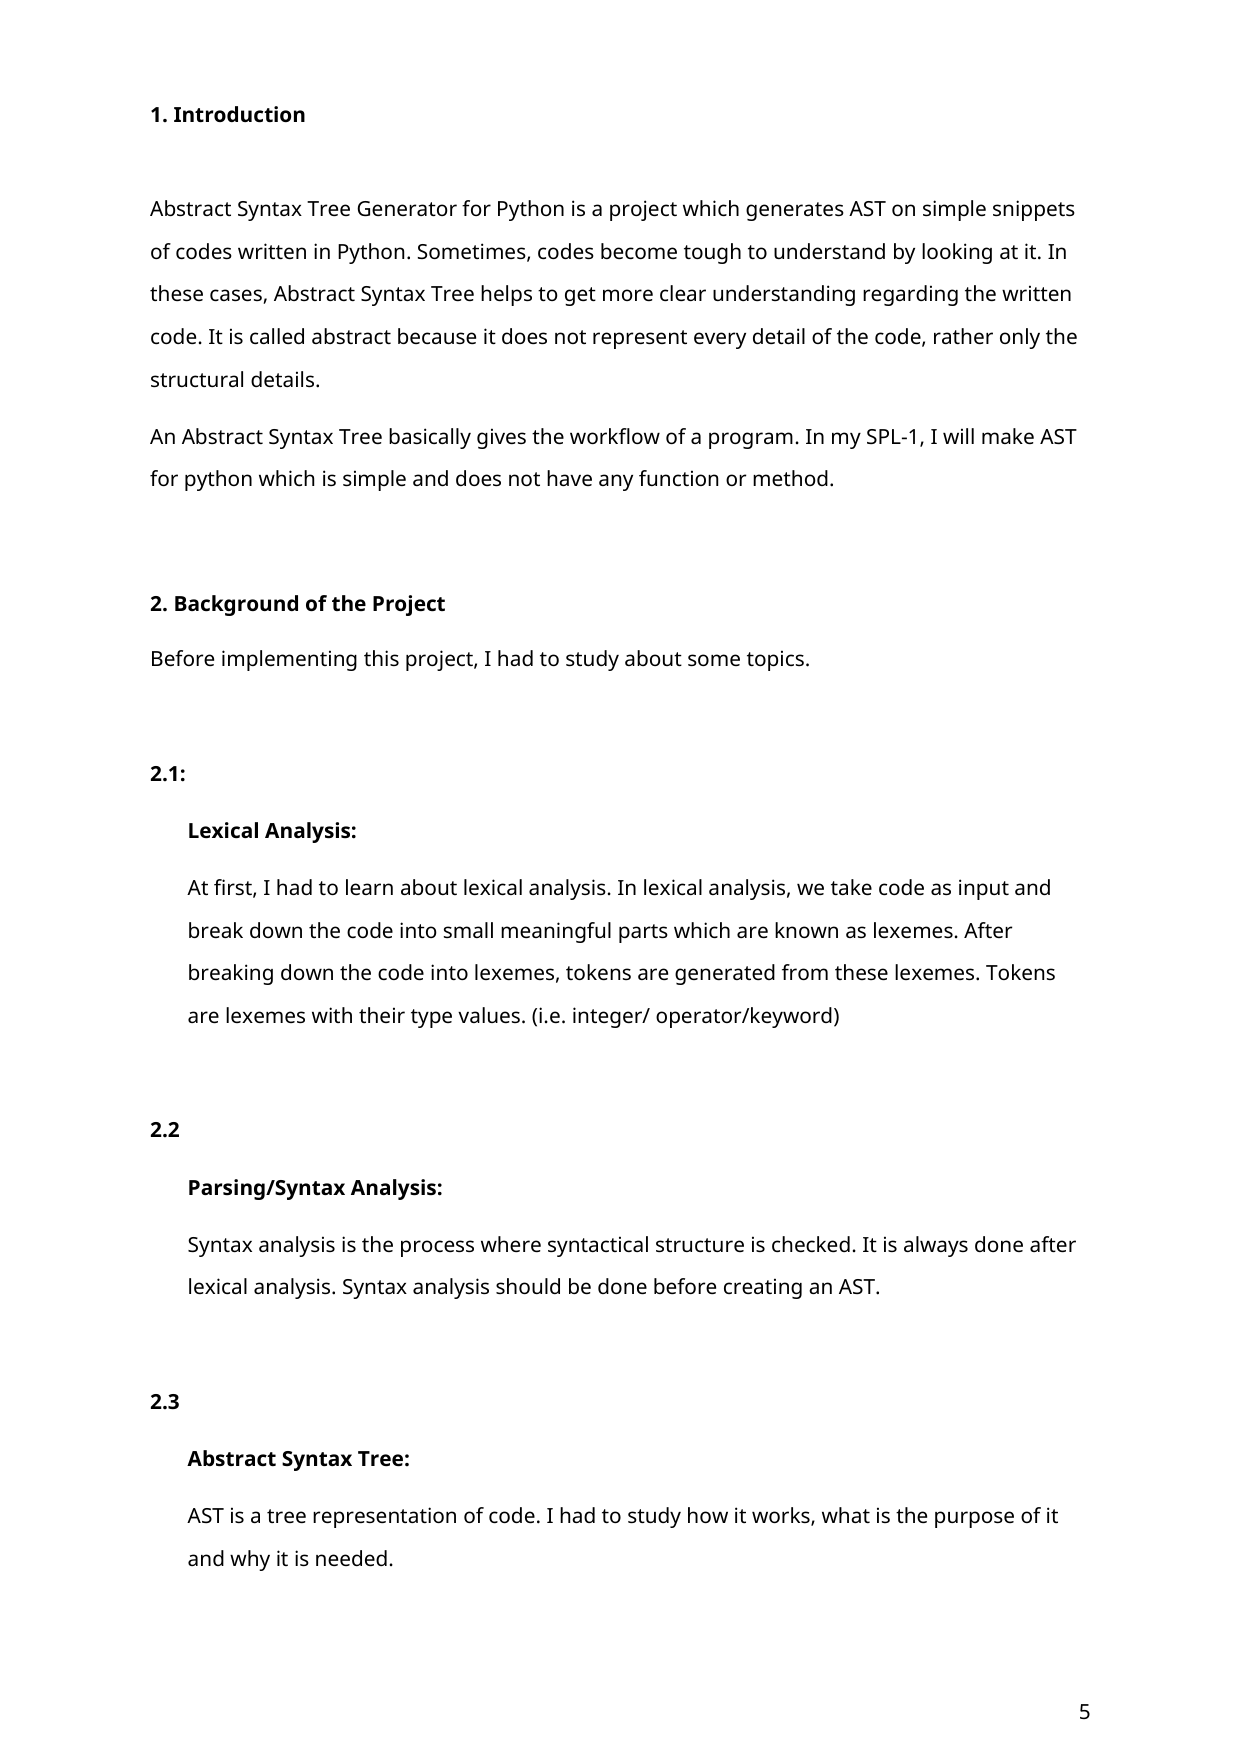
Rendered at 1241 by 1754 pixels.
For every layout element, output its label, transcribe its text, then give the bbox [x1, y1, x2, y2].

text Abstract Syntax Tree Generator for Python is a project which generates AST on simple snippets of codes written in Python. Sometimes, codes become tough to understand by looking at it. In these cases, Abstract Syntax Tree helps to get more clear understanding regarding the written code. It is called abstract because it does not represent every detail of the code, rather only the structural details. [150, 194, 1090, 393]
text Abstract Syntax Tree: [187, 1444, 1090, 1472]
subtitle Introduction [150, 100, 1090, 128]
text An Abstract Syntax Tree basically gives the workflow of a program. In my SPL-1, I will make AST for python which is simple and does not have any function or method. [150, 422, 1090, 493]
text At first, I had to learn about lexical analysis. In lexical analysis, we take code as input and break down the code into small meaningful parts which are known as lexemes. After breaking down the code into lexemes, tokens are generated from these lexemes. Tokens are lexemes with their type values. (i.e. integer/ operator/keyword) [187, 873, 1090, 1029]
subtitle Background of the Project [150, 589, 1090, 618]
text Lexical Analysis: [187, 816, 1090, 844]
text Before implementing this project, I had to study about some topics. [150, 644, 1090, 673]
text 2.2 [150, 1115, 1090, 1144]
text AST is a tree representation of code. I had to study how it works, what is the purpose of it and why it is needed. [187, 1501, 1090, 1572]
text 2.3 [150, 1387, 1090, 1415]
text 2.1: [150, 759, 1090, 787]
text Parsing/Syntax Analysis: [187, 1173, 1090, 1201]
text Syntax analysis is the process where syntactical structure is checked. It is always done after lexical analysis. Syntax analysis should be done before creating an AST. [187, 1230, 1090, 1301]
